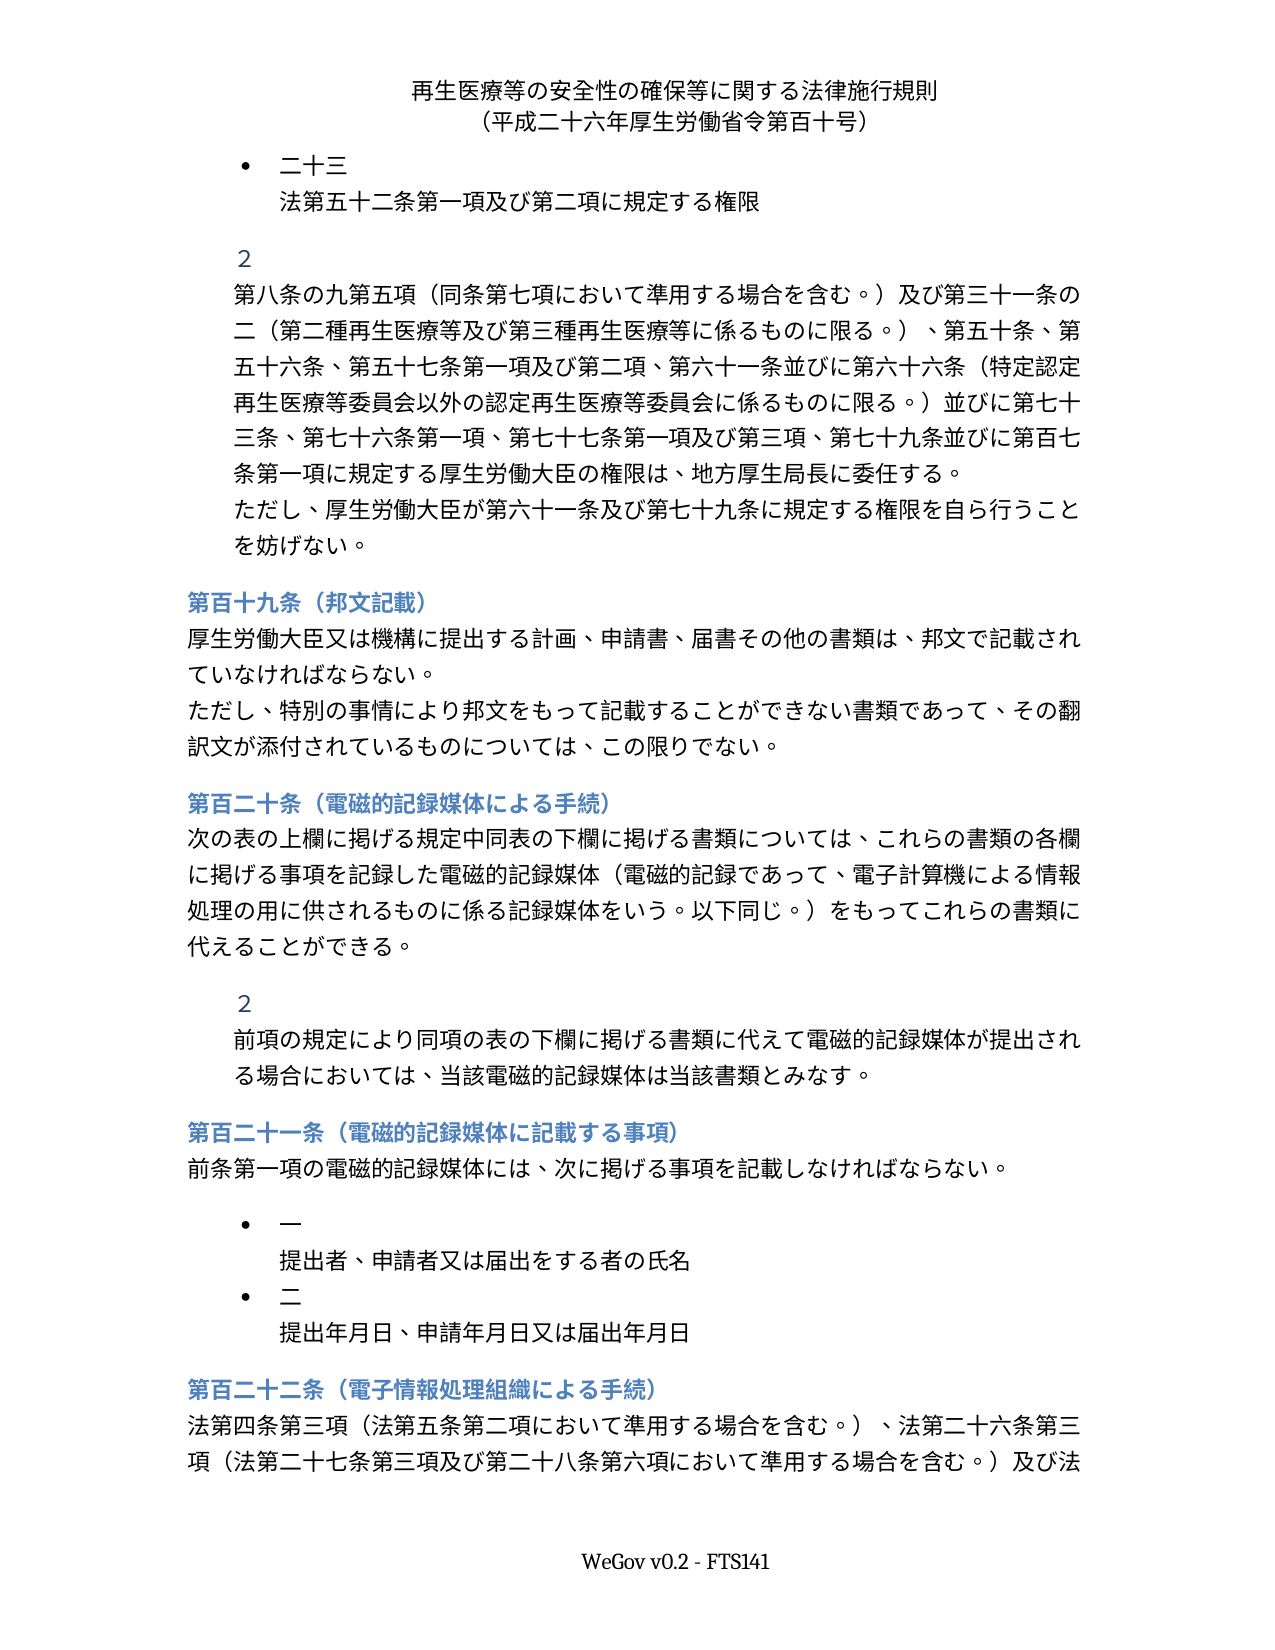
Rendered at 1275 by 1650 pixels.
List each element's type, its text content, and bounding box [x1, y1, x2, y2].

text 第八条の九第五項（同条第七項において準用する場合を含む。）及び第三十一条の二（第二種再生医療等及び第三種再生医療等に係るものに限る。）、第五十条、第五十六条、第五十七条第一項及び第二項、第六十一条並びに第六十六条（特定認定再生医療等委員会以外の認定再生医療等委員会に係るものに限る。）並びに第七十三条、第七十六条第一項、第七十七条第一項及び第三項、第七十九条並びに第百七条第一項に規定する厚生労働大臣の権限は、地方厚生局長に委任する。 ただし、厚生労働大臣が第六十一条及び第七十九条に規定する権限を自ら行うことを妨げない。 [233, 279, 1087, 561]
list 二十三 法第五十二条第一項及び第二項に規定する権限 [242, 150, 1087, 217]
subtitle ２ [233, 243, 1087, 274]
subtitle 第百二十一条（電磁的記録媒体に記載する事項） [187, 1117, 1087, 1148]
text 次の表の上欄に掲げる規定中同表の下欄に掲げる書類については、これらの書類の各欄に掲げる事項を記録した電磁的記録媒体（電磁的記録であって、電子計算機による情報処理の用に供されるものに係る記録媒体をいう。以下同じ。）をもってこれらの書類に代えることができる。 [187, 823, 1087, 962]
list 二 提出年月日、申請年月日又は届出年月日 [242, 1281, 1087, 1348]
subtitle 第百二十二条（電子情報処理組織による手続） [187, 1374, 1087, 1405]
text 厚生労働大臣又は機構に提出する計画、申請書、届書その他の書類は、邦文で記載されていなければならない。 ただし、特別の事情により邦文をもって記載することができない書類であって、その翻訳文が添付されているものについては、この限りでない。 [187, 623, 1087, 762]
subtitle 第百十九条（邦文記載） [187, 587, 1087, 618]
list 一 提出者、申請者又は届出をする者の氏名 [242, 1209, 1087, 1277]
text 前条第一項の電磁的記録媒体には、次に掲げる事項を記載しなければならない。 [187, 1153, 1087, 1184]
subtitle ２ [233, 988, 1087, 1019]
text 前項の規定により同項の表の下欄に掲げる書類に代えて電磁的記録媒体が提出される場合においては、当該電磁的記録媒体は当該書類とみなす。 [233, 1024, 1087, 1091]
subtitle 第百二十条（電磁的記録媒体による手続） [187, 787, 1087, 819]
